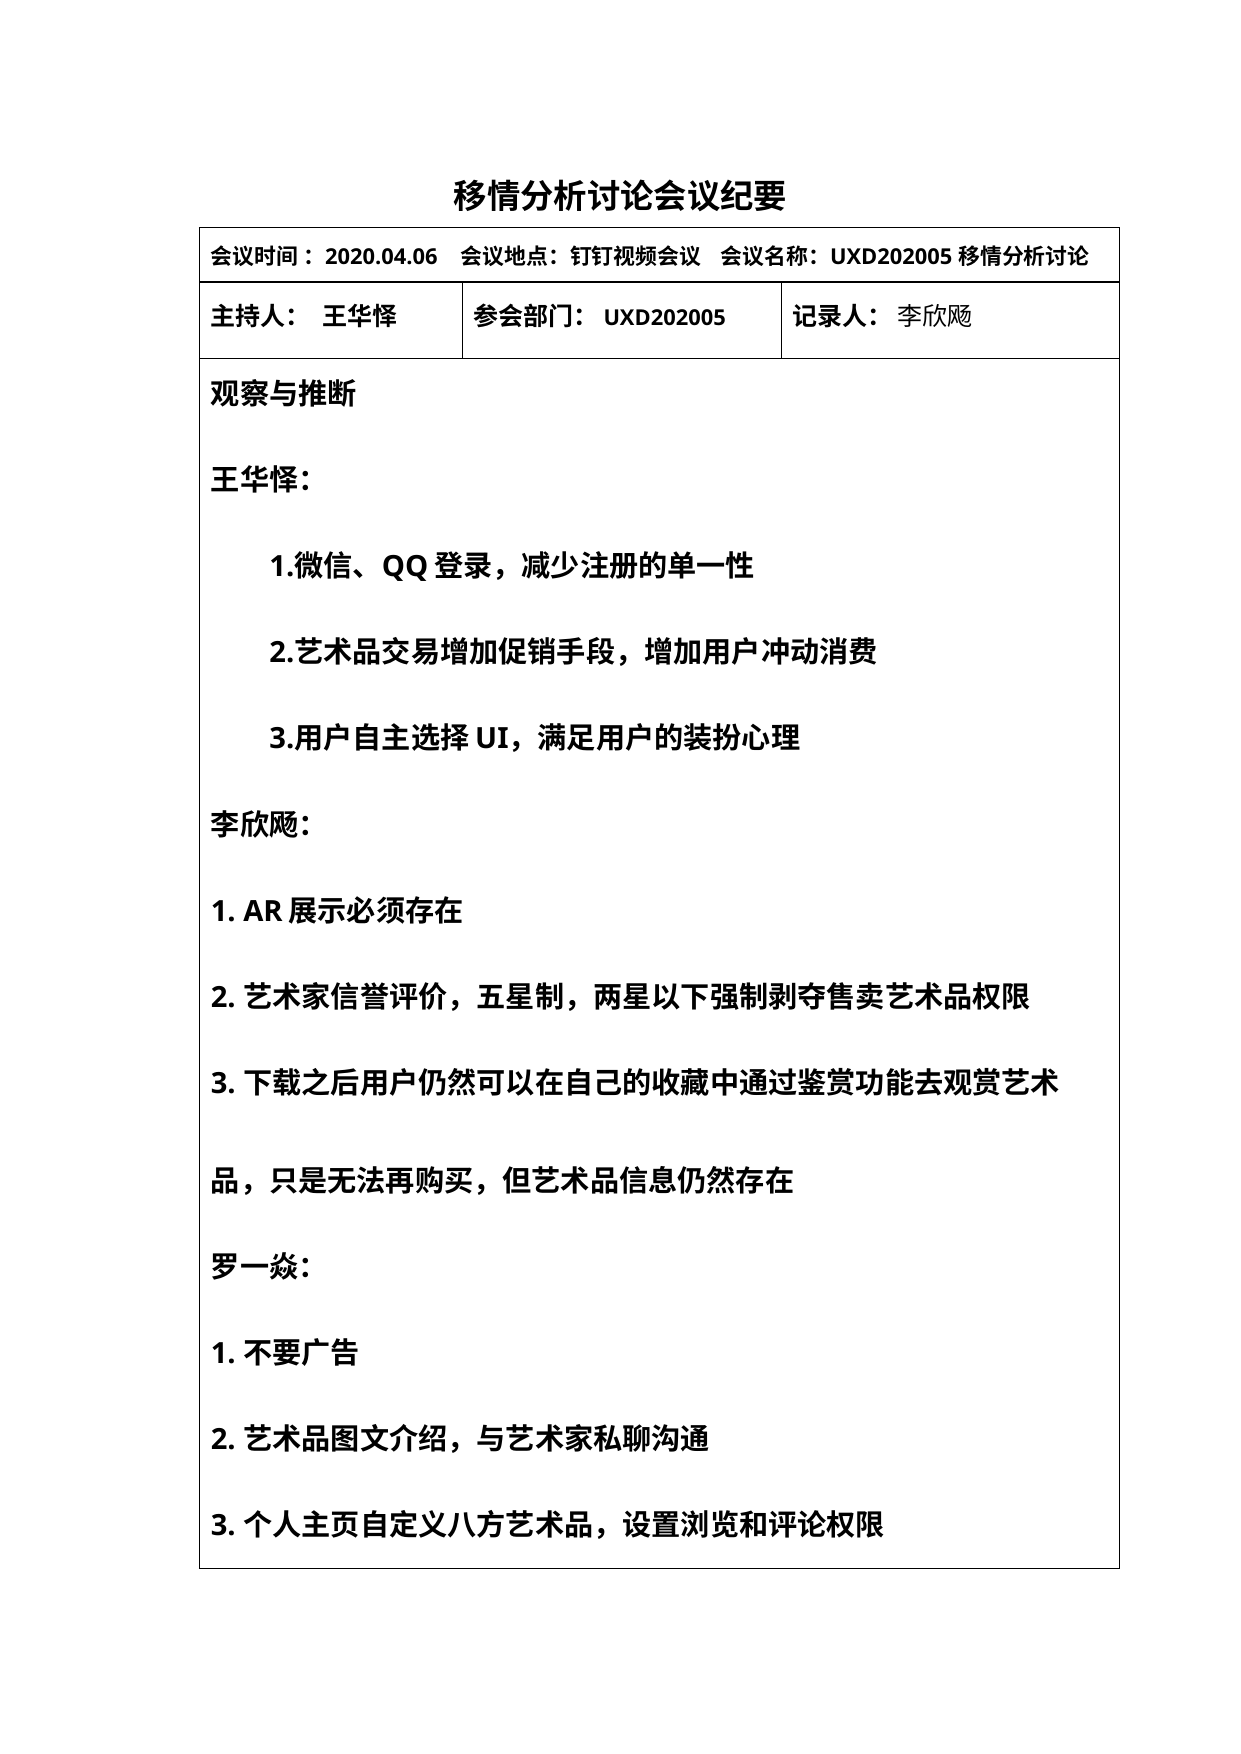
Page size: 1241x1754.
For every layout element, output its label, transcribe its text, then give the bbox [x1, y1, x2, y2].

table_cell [200, 359, 1119, 1567]
text 移情分析讨论会议纪要 [187, 162, 1053, 227]
table_cell 主持人： 王华怿 [200, 283, 462, 358]
table_cell 记录人： 李欣飏 [782, 283, 1119, 358]
table_header 会议时间 ：2020.04.06 会议地点：钉钉视频会议 会议名称：UXD202005 移情分析讨论 [200, 228, 1119, 281]
table_cell 参会部门： UXD202005 [463, 283, 781, 358]
